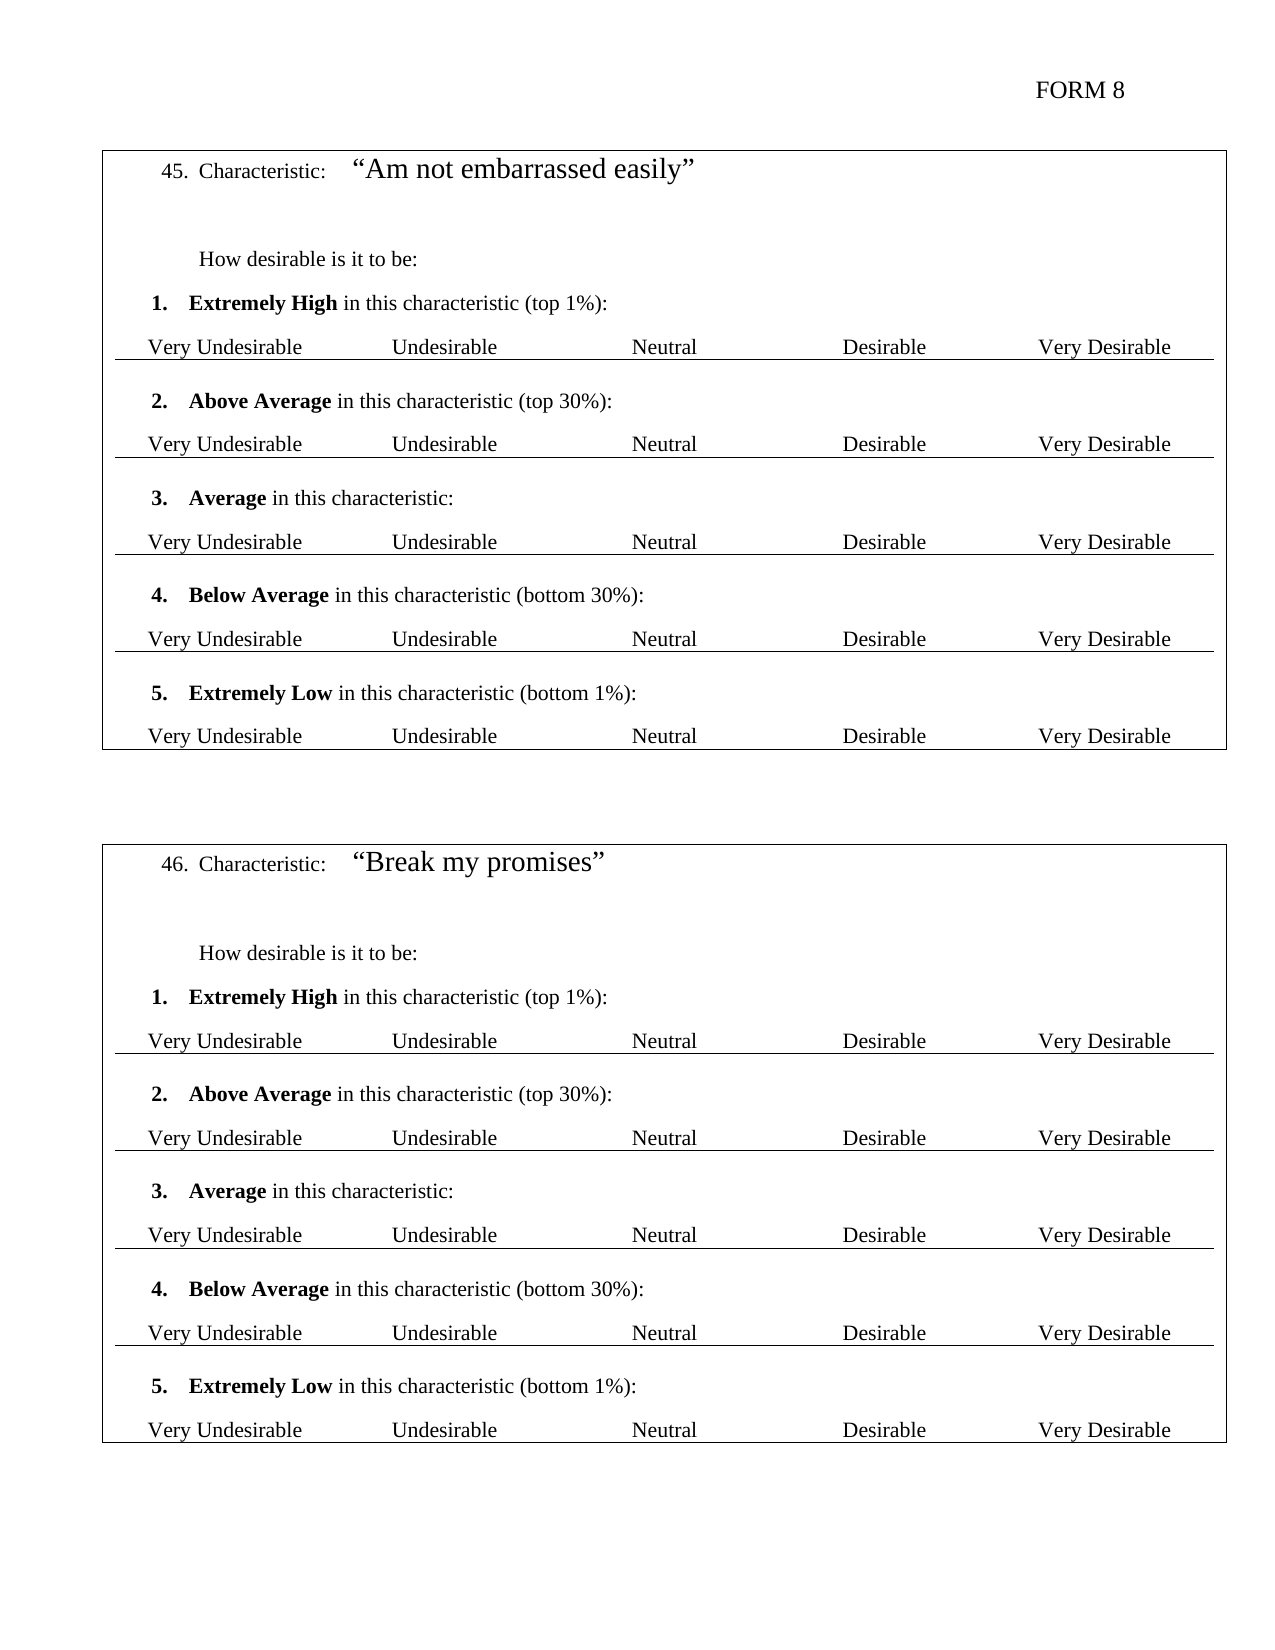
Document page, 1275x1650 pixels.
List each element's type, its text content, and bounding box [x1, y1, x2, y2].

table_header Characteristic: “Break my promises” How desirable is it to be: Extremely High in this characteristic (top 1%): Above Average in this characteristic (top 30%): Average in this characteristic: Below Average in this characteristic (bottom 30%): Extremely Low in this characteristic (bottom 1%): [103, 845, 1226, 1442]
table_header Characteristic: “Am not embarrassed easily” How desirable is it to be: Extremely High in this characteristic (top 1%): Above Average in this characteristic (top 30%): Average in this characteristic: Below Average in this characteristic (bottom 30%): Extremely Low in this characteristic (bottom 1%): [103, 151, 1226, 749]
